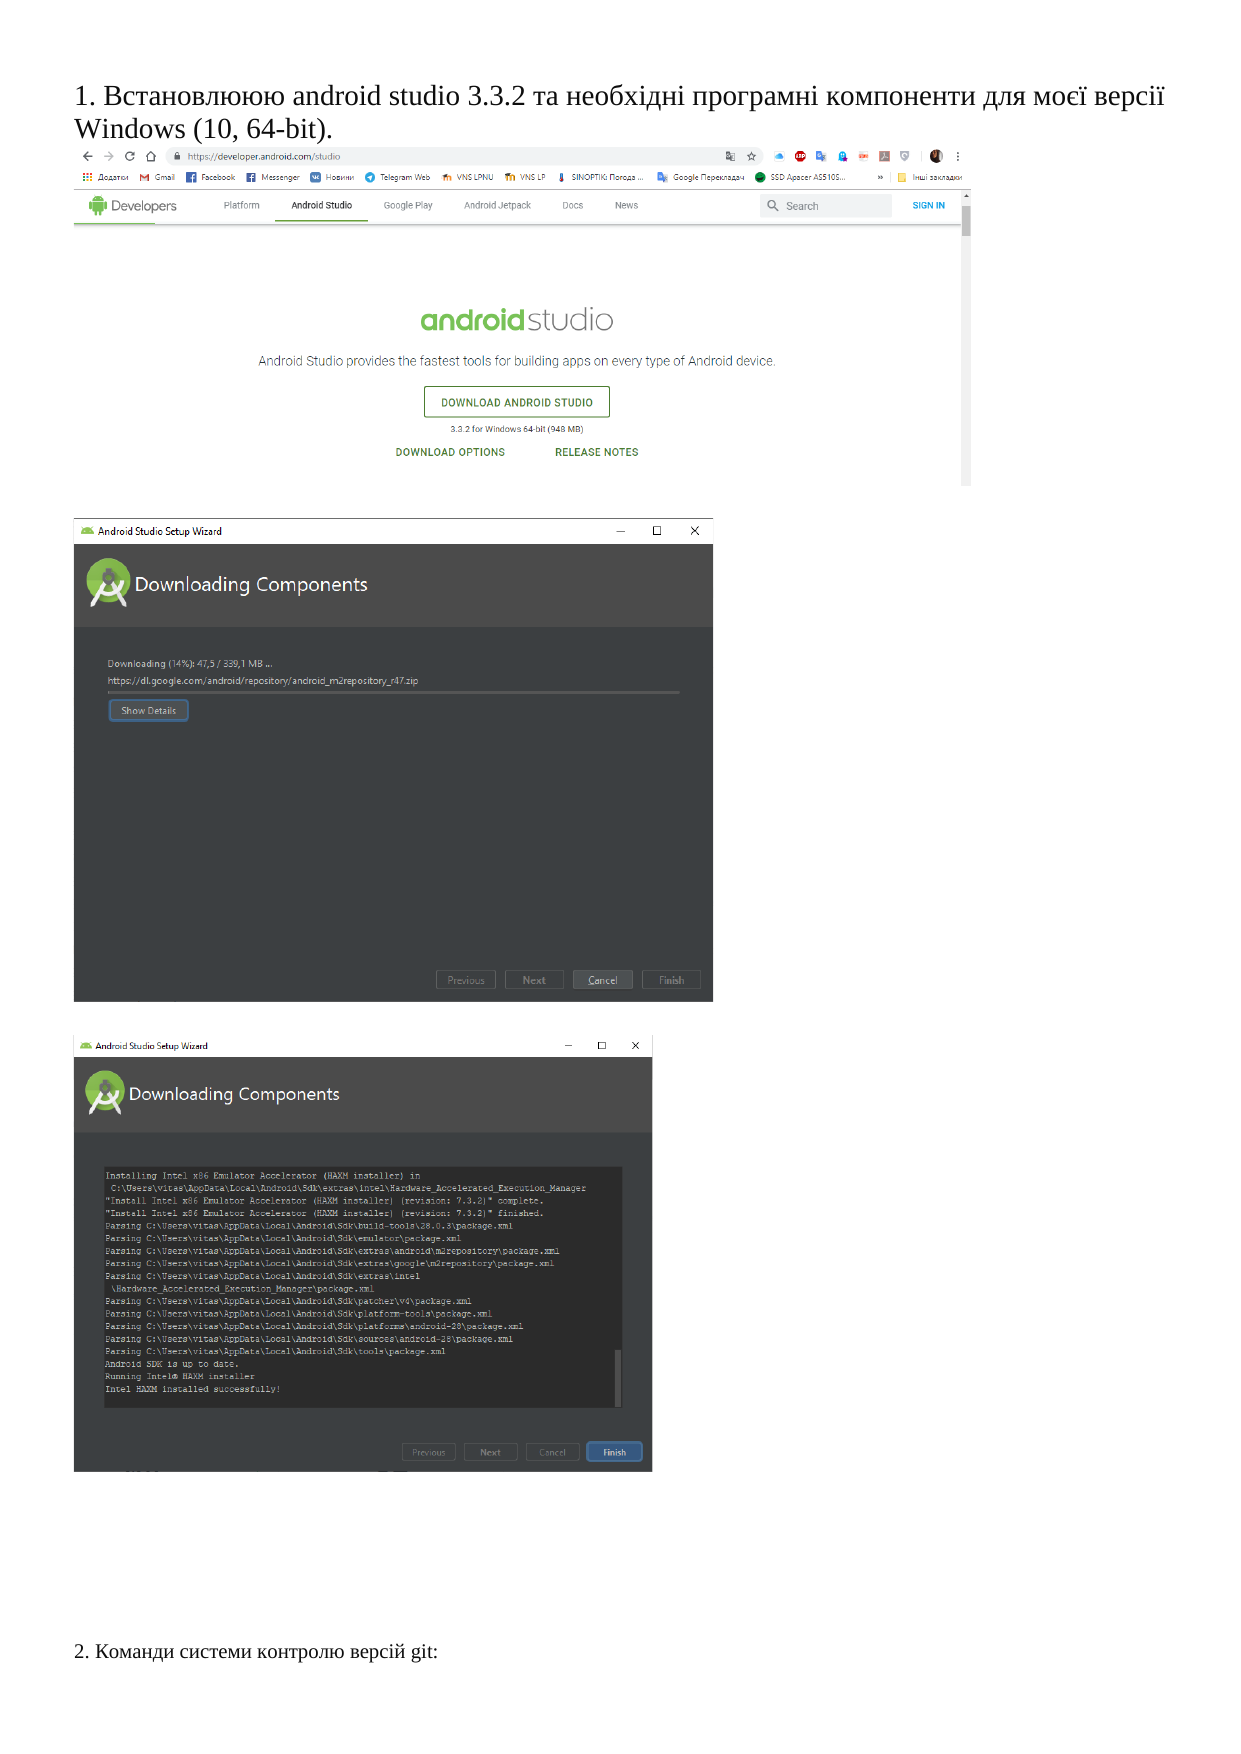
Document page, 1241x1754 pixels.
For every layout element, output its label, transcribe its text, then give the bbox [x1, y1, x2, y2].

text 1. Встановлююю android studio 3.3.2 та необхідні програмні компоненти для моєї версії Windows (10, 64-bit). [74, 78, 1167, 145]
text 2. Команди системи контролю версій git: [74, 1639, 1167, 1663]
picture [73, 518, 714, 1002]
picture [73, 1035, 653, 1472]
picture [73, 145, 971, 486]
